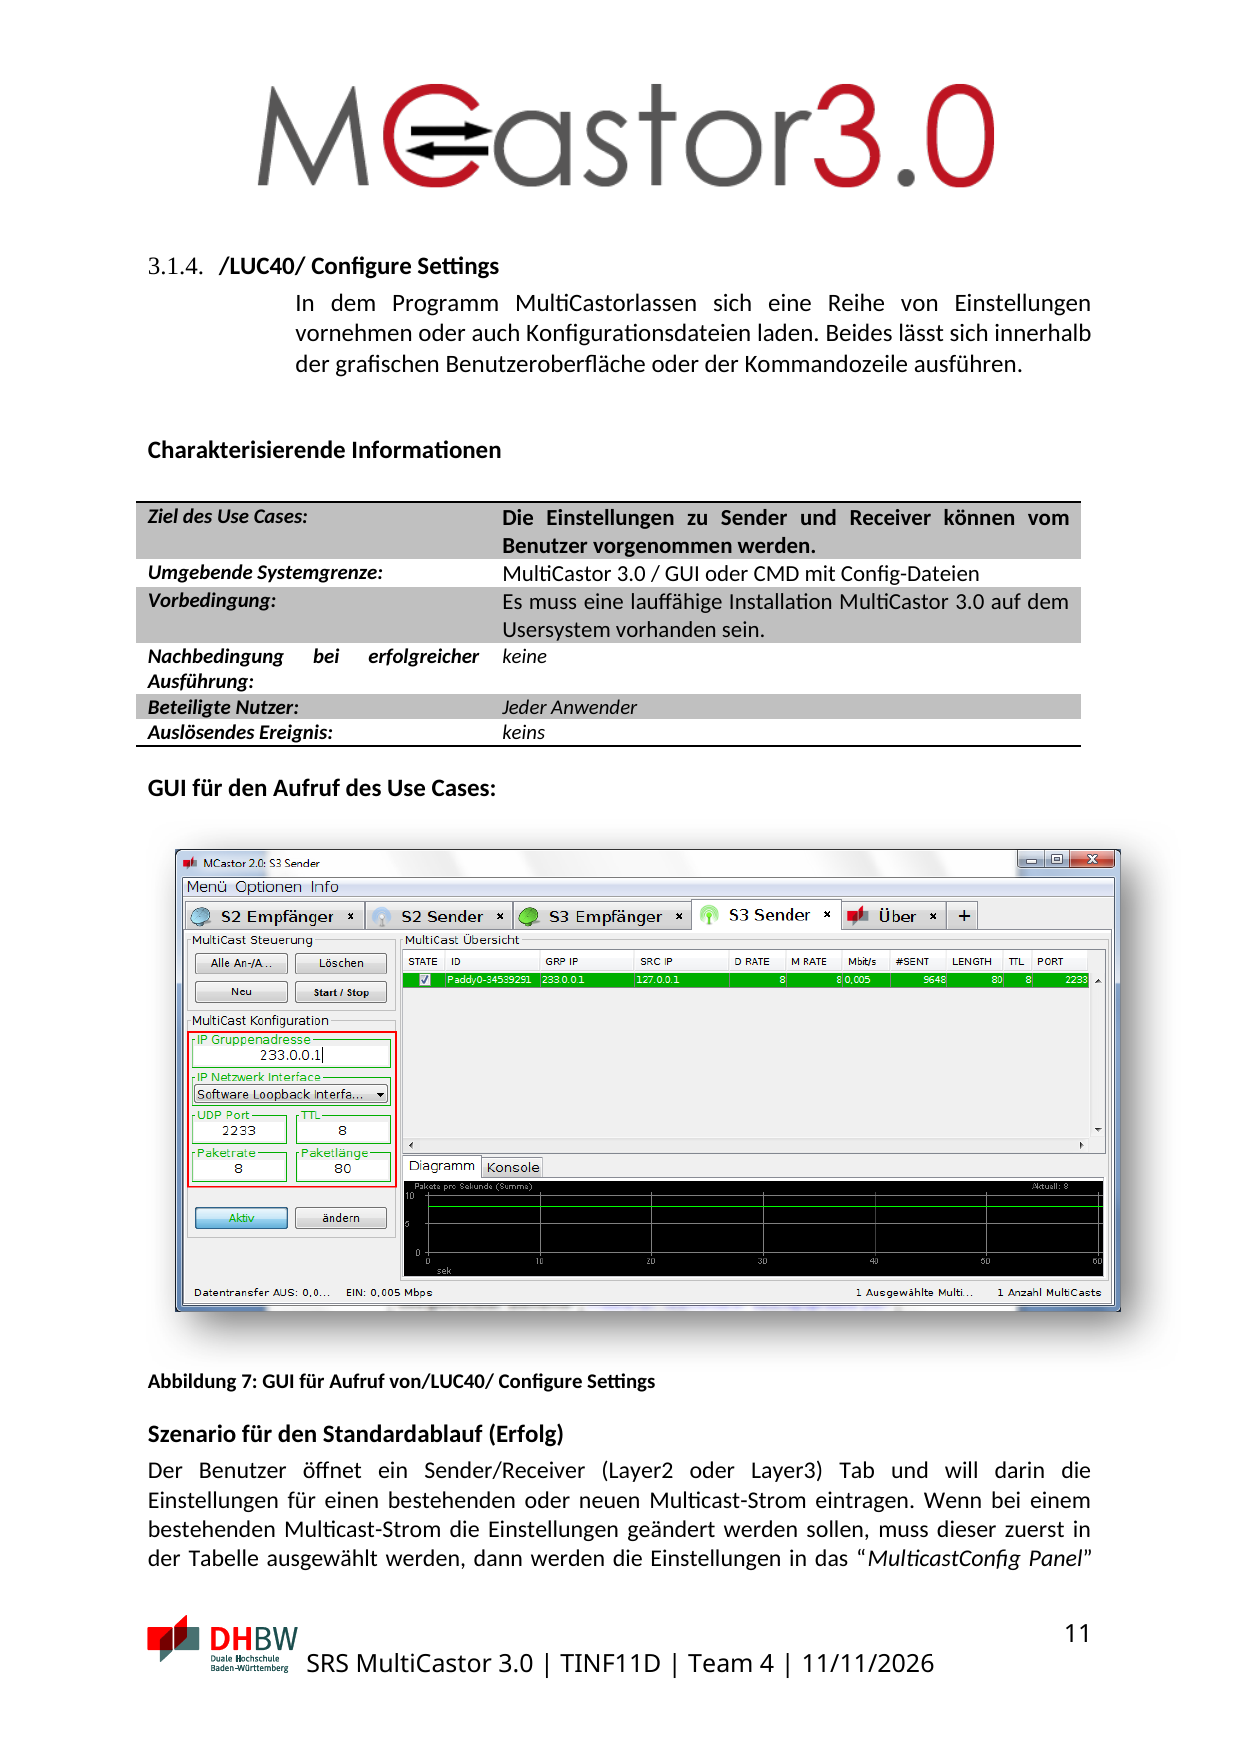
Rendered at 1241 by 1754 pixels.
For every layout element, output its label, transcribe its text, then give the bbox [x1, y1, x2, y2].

picture [175, 849, 1121, 1312]
table_cell Es muss eine lauffähige Installation MultiCastor 3.0 auf dem Usersystem vorhanden sein. [491, 587, 1081, 643]
table_cell MultiCastor 3.0 / GUI oder CMD mit Config-Dateien [491, 559, 1081, 587]
subtitle /LUC40/ Configure Settings [148, 250, 1092, 280]
table_cell Beteiligte Nutzer: [136, 694, 491, 719]
subtitle Szenario für den Standardablauf (Erfolg) [148, 1419, 1092, 1449]
subtitle GUI für den Aufruf des Use Cases: [148, 772, 1092, 802]
subtitle Charakterisierende Informationen [148, 434, 1092, 464]
picture [224, 73, 1016, 195]
text Abbildung 7: GUI für Aufruf von/LUC40/ Configure Settings [148, 1368, 1092, 1394]
table_cell Nachbedingung bei erfolgreicher Ausführung: [136, 643, 491, 694]
table_cell Umgebende Systemgrenze: [136, 559, 491, 587]
table_cell keine [491, 643, 1081, 694]
table_cell Auslösendes Ereignis: [136, 720, 491, 745]
table_header Die Einstellungen zu Sender und Receiver können vom Benutzer vorgenommen werden. [491, 503, 1081, 559]
table_header Ziel des Use Cases: [136, 503, 491, 559]
table_cell keins [491, 720, 1081, 745]
table_cell Jeder Anwender [491, 694, 1081, 719]
text In dem Programm MultiCastorlassen sich eine Reihe von Einstellungen vornehmen oder auch Konfigurationsdateien laden. Beides lässt sich innerhalb der grafischen Benutzeroberfläche oder der Kommandozeile ausführen. [295, 287, 1092, 378]
table_cell Vorbedingung: [136, 587, 491, 643]
